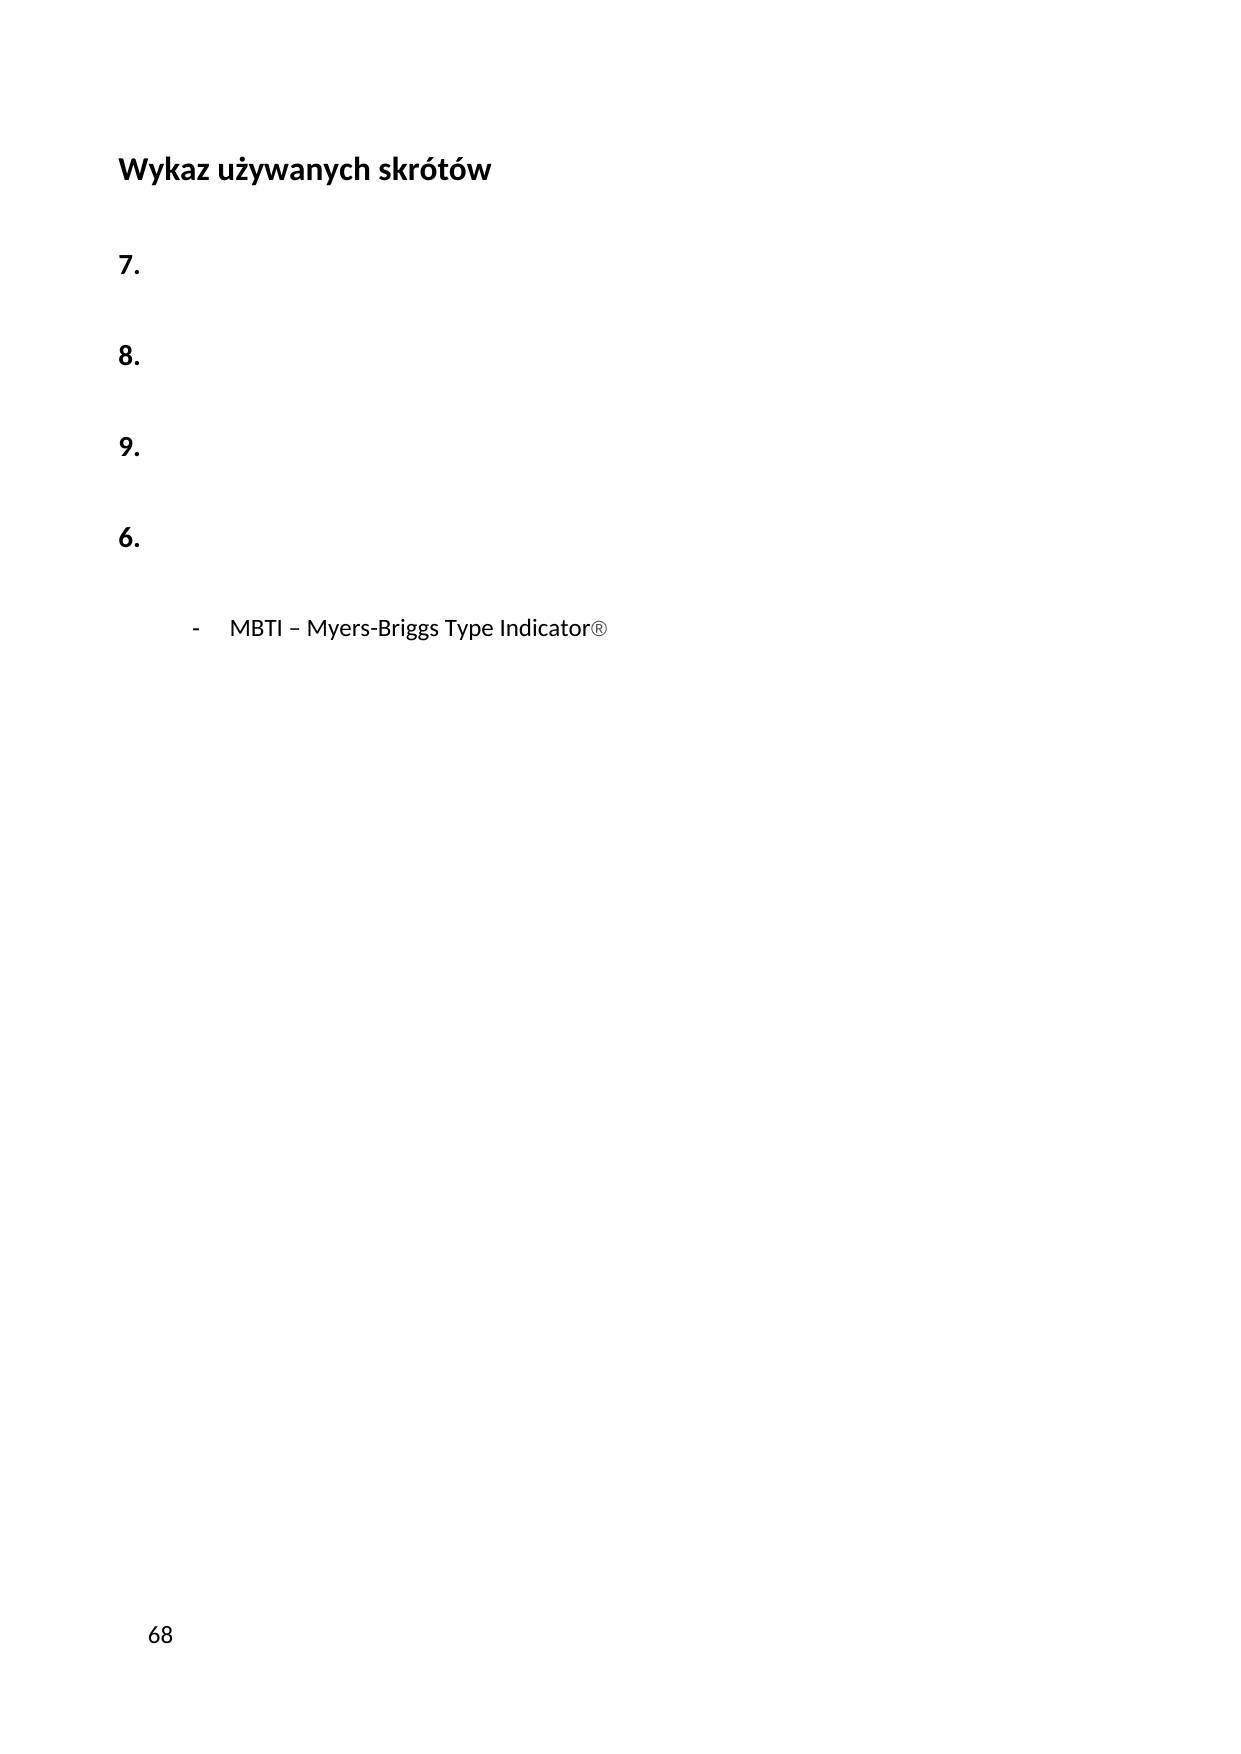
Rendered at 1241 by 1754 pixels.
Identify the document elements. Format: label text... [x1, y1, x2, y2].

subtitle Wykaz używanych skrótów [118, 148, 1063, 188]
list MBTI – Myers-Briggs Type Indicator® [192, 610, 1063, 644]
